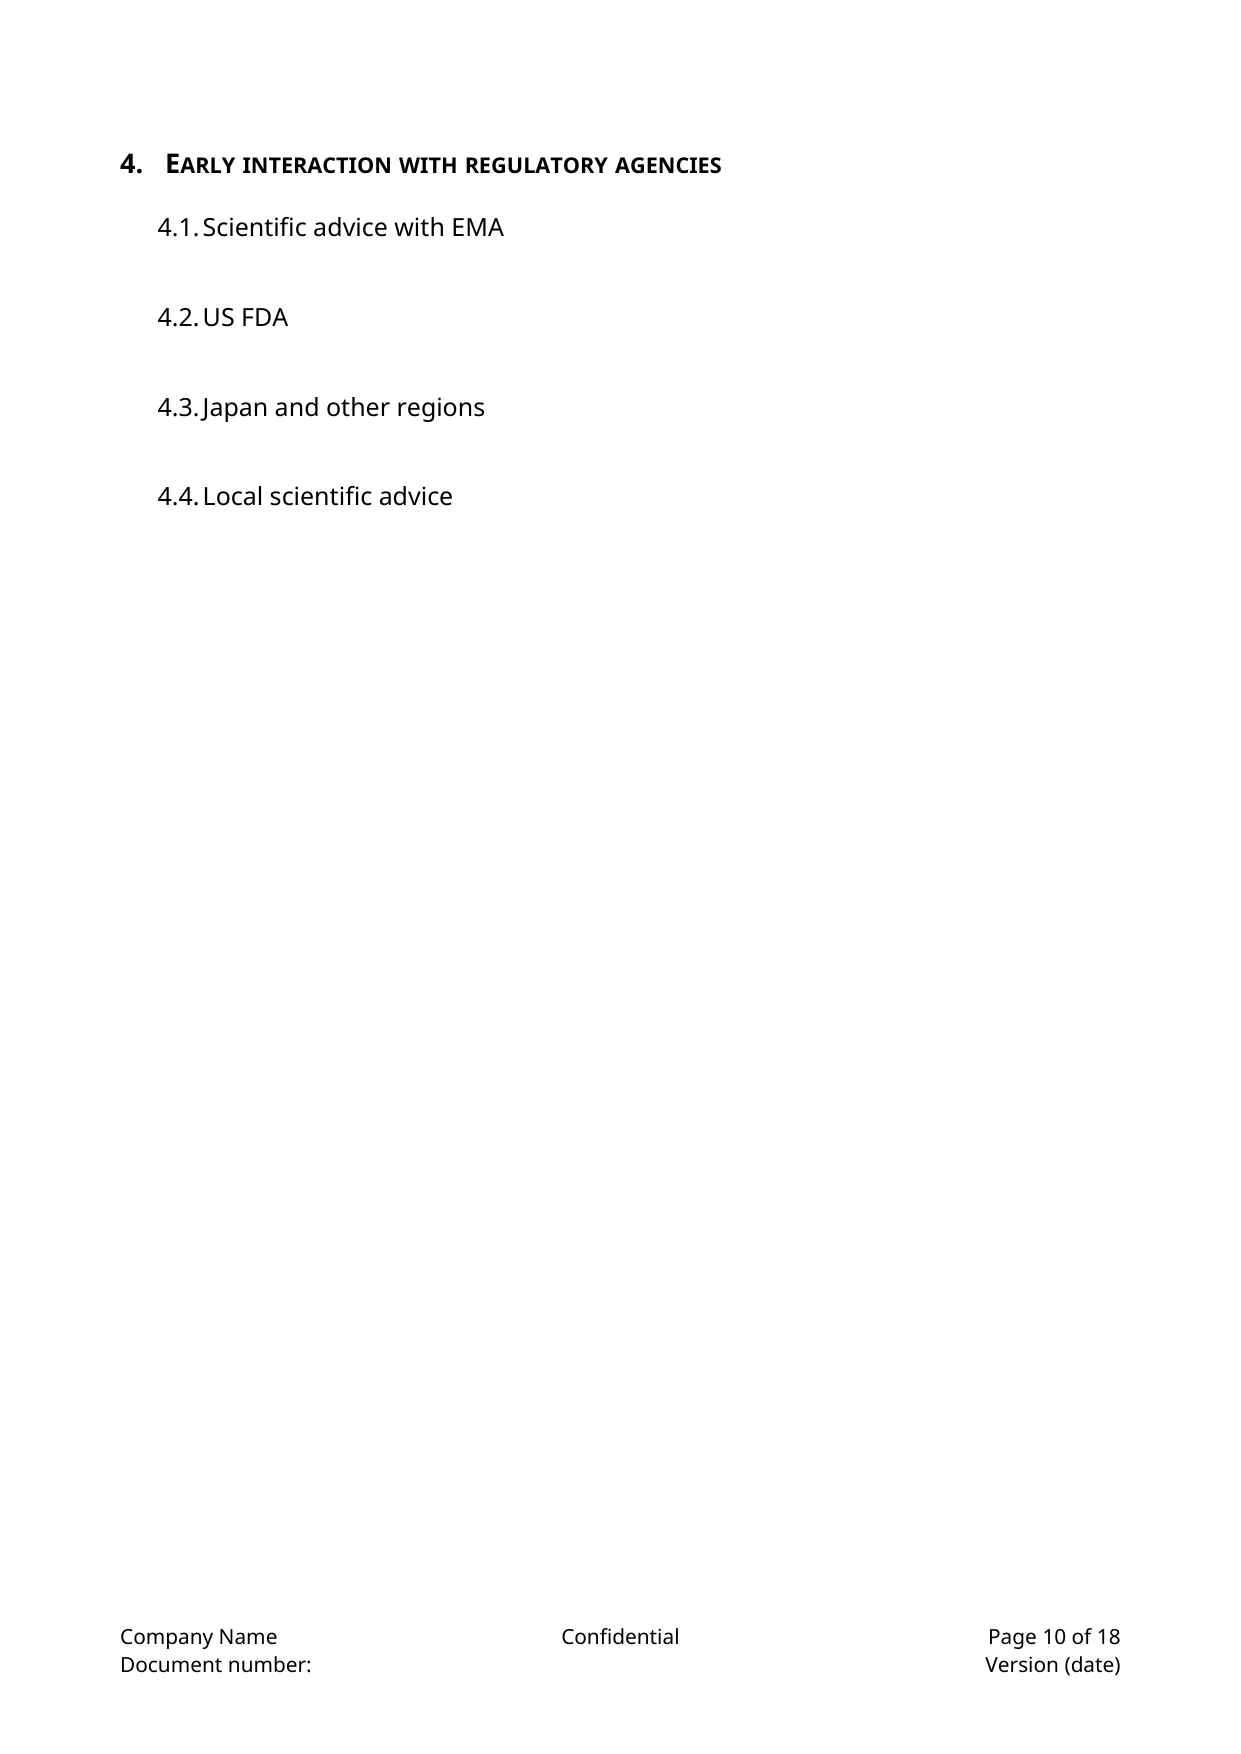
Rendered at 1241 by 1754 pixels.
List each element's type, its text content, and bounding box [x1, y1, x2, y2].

subtitle Scientific advice with EMA [157, 210, 1120, 244]
subtitle Early interaction with regulatory agencies [120, 145, 1120, 182]
subtitle US FDA [157, 299, 1120, 333]
subtitle Local scientific advice [157, 479, 1120, 513]
subtitle Japan and other regions [157, 389, 1120, 423]
